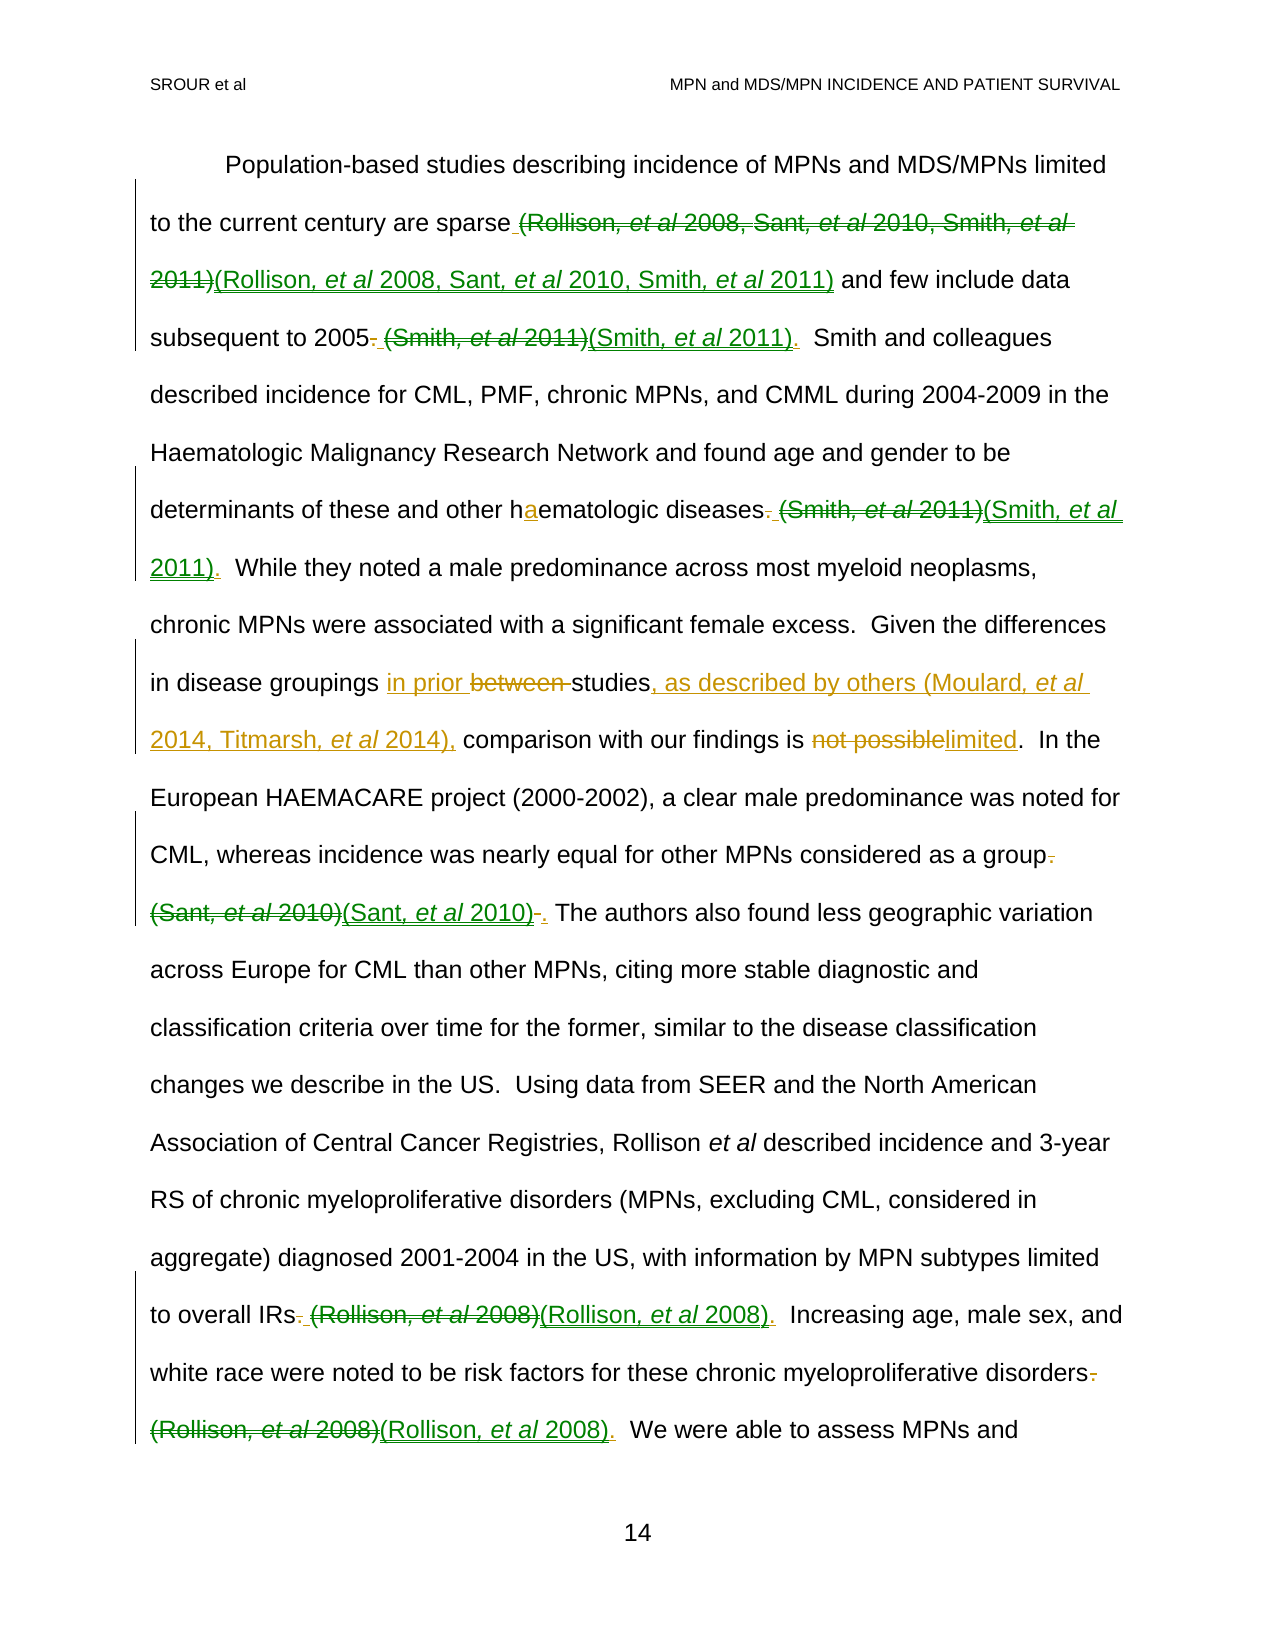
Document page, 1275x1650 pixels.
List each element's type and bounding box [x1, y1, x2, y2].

text [150, 150, 1125, 1444]
